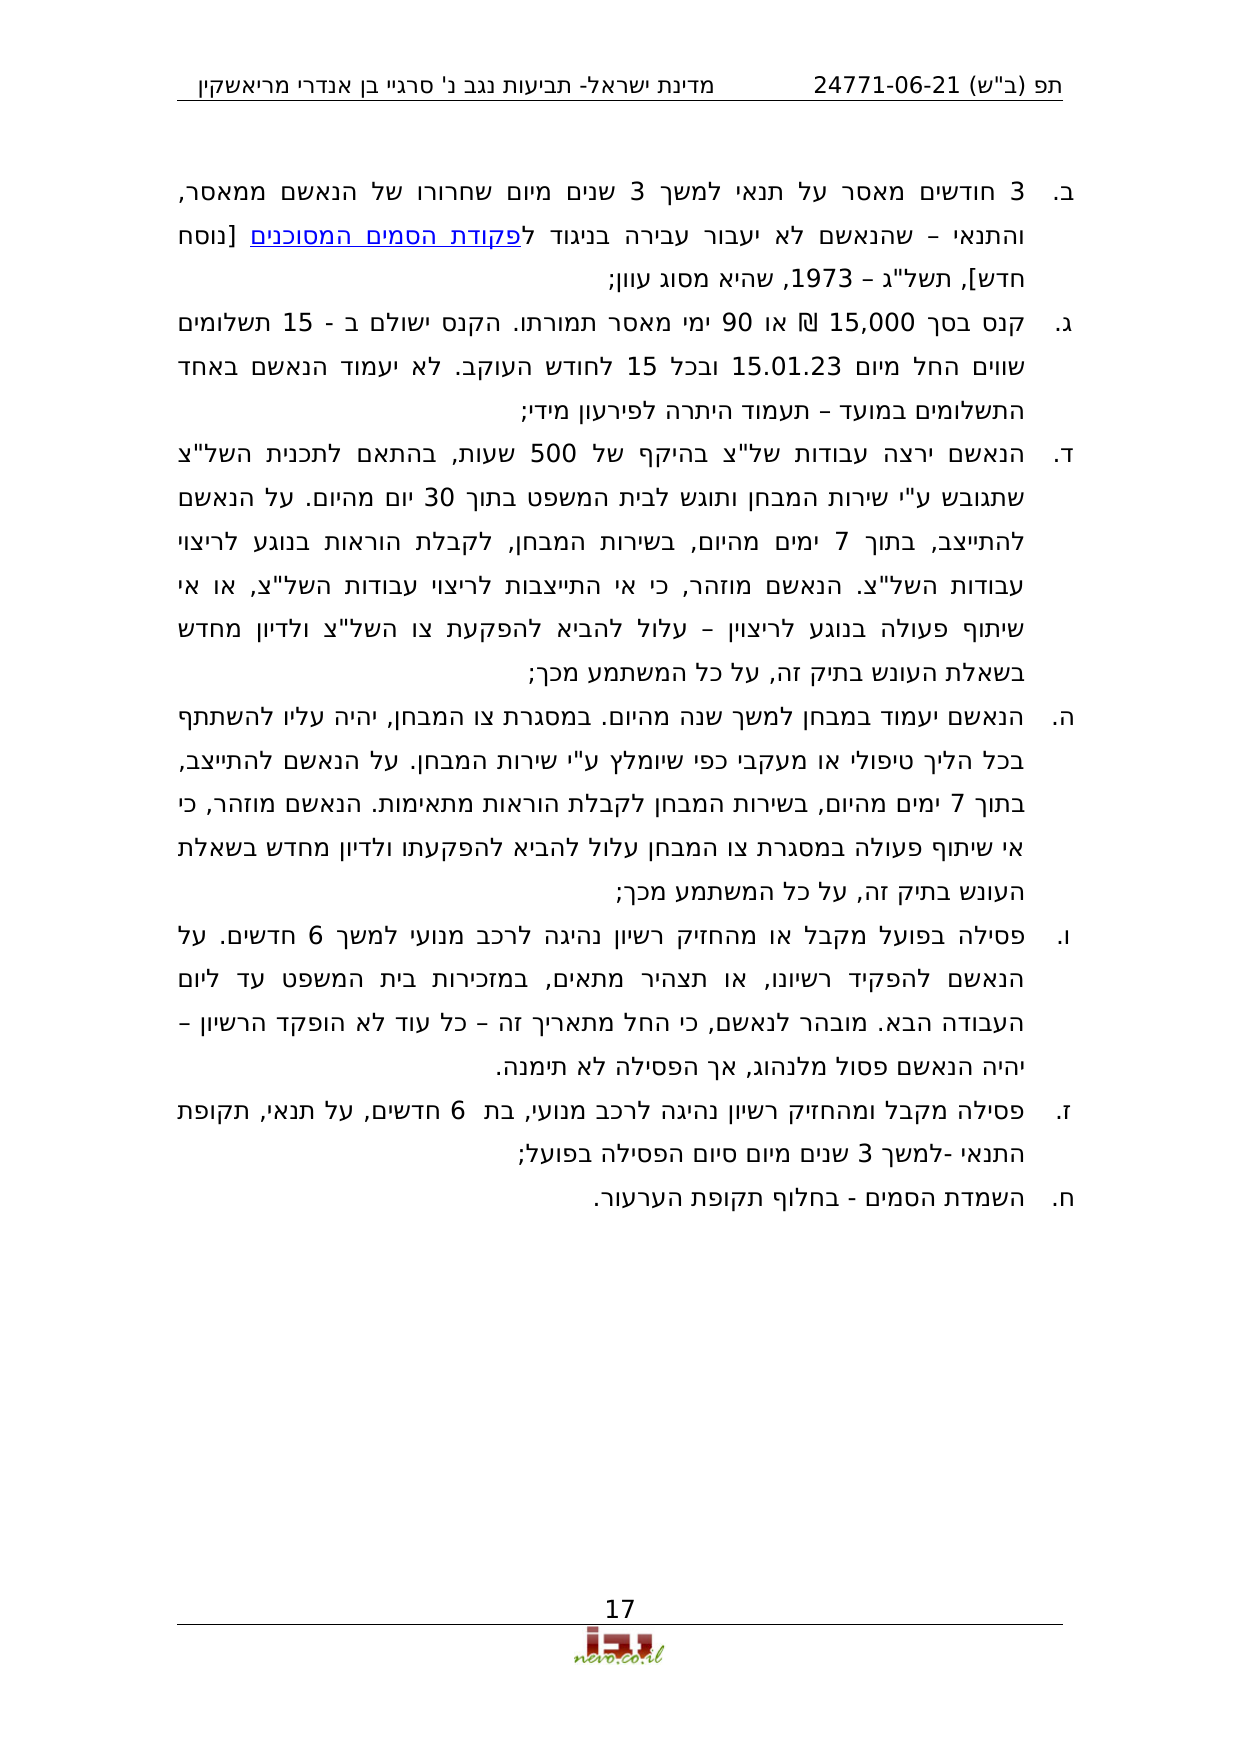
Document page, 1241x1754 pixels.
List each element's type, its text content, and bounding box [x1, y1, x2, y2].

list פסילה בפועל מקבל או מהחזיק רשיון נהיגה לרכב מנועי למשך 6 חדשים. על הנאשם להפקיד רשיונו, או תצהיר מתאים, במזכירות בית המשפט עד ליום העבודה הבא. מובהר לנאשם, כי החל מתאריך זה – כל עוד לא הופקד הרשיון – יהיה הנאשם פסול מלנהוג, אך הפסילה לא תימנה. [177, 921, 1063, 1081]
list השמדת הסמים - בחלוף תקופת הערעור. [177, 1183, 1063, 1213]
list 3 חודשים מאסר על תנאי למשך 3 שנים מיום שחרורו של הנאשם ממאסר, והתנאי – שהנאשם לא יעבור עבירה בניגוד לפקודת הסמים המסוכנים [נוסח חדש], תשל"ג – 1973, שהיא מסוג עוון; [177, 177, 1063, 294]
list הנאשם יעמוד במבחן למשך שנה מהיום. במסגרת צו המבחן, יהיה עליו להשתתף בכל הליך טיפולי או מעקבי כפי שיומלץ ע"י שירות המבחן. על הנאשם להתייצב, בתוך 7 ימים מהיום, בשירות המבחן לקבלת הוראות מתאימות. הנאשם מוזהר, כי אי שיתוף פעולה במסגרת צו המבחן עלול להביא להפקעתו ולדיון מחדש בשאלת העונש בתיק זה, על כל המשתמע מכך; [177, 702, 1063, 906]
list קנס בסך 15,000 ₪ או 90 ימי מאסר תמורתו. הקנס ישולם ב - 15 תשלומים שווים החל מיום 15.01.23 ובכל 15 לחודש העוקב. לא יעמוד הנאשם באחד התשלומים במועד – תעמוד היתרה לפירעון מידי; [177, 308, 1063, 425]
list פסילה מקבל ומהחזיק רשיון נהיגה לרכב מנועי, בת 6 חדשים, על תנאי, תקופת התנאי -למשך 3 שנים מיום סיום הפסילה בפועל; [177, 1096, 1063, 1169]
picture [574, 1626, 666, 1665]
list הנאשם ירצה עבודות של"צ בהיקף של 500 שעות, בהתאם לתכנית השל"צ שתגובש ע"י שירות המבחן ותוגש לבית המשפט בתוך 30 יום מהיום. על הנאשם להתייצב, בתוך 7 ימים מהיום, בשירות המבחן, לקבלת הוראות בנוגע לריצוי עבודות השל"צ. הנאשם מוזהר, כי אי התייצבות לריצוי עבודות השל"צ, או אי שיתוף פעולה בנוגע לריצוין – עלול להביא להפקעת צו השל"צ ולדיון מחדש בשאלת העונש בתיק זה, על כל המשתמע מכך; [177, 440, 1063, 688]
